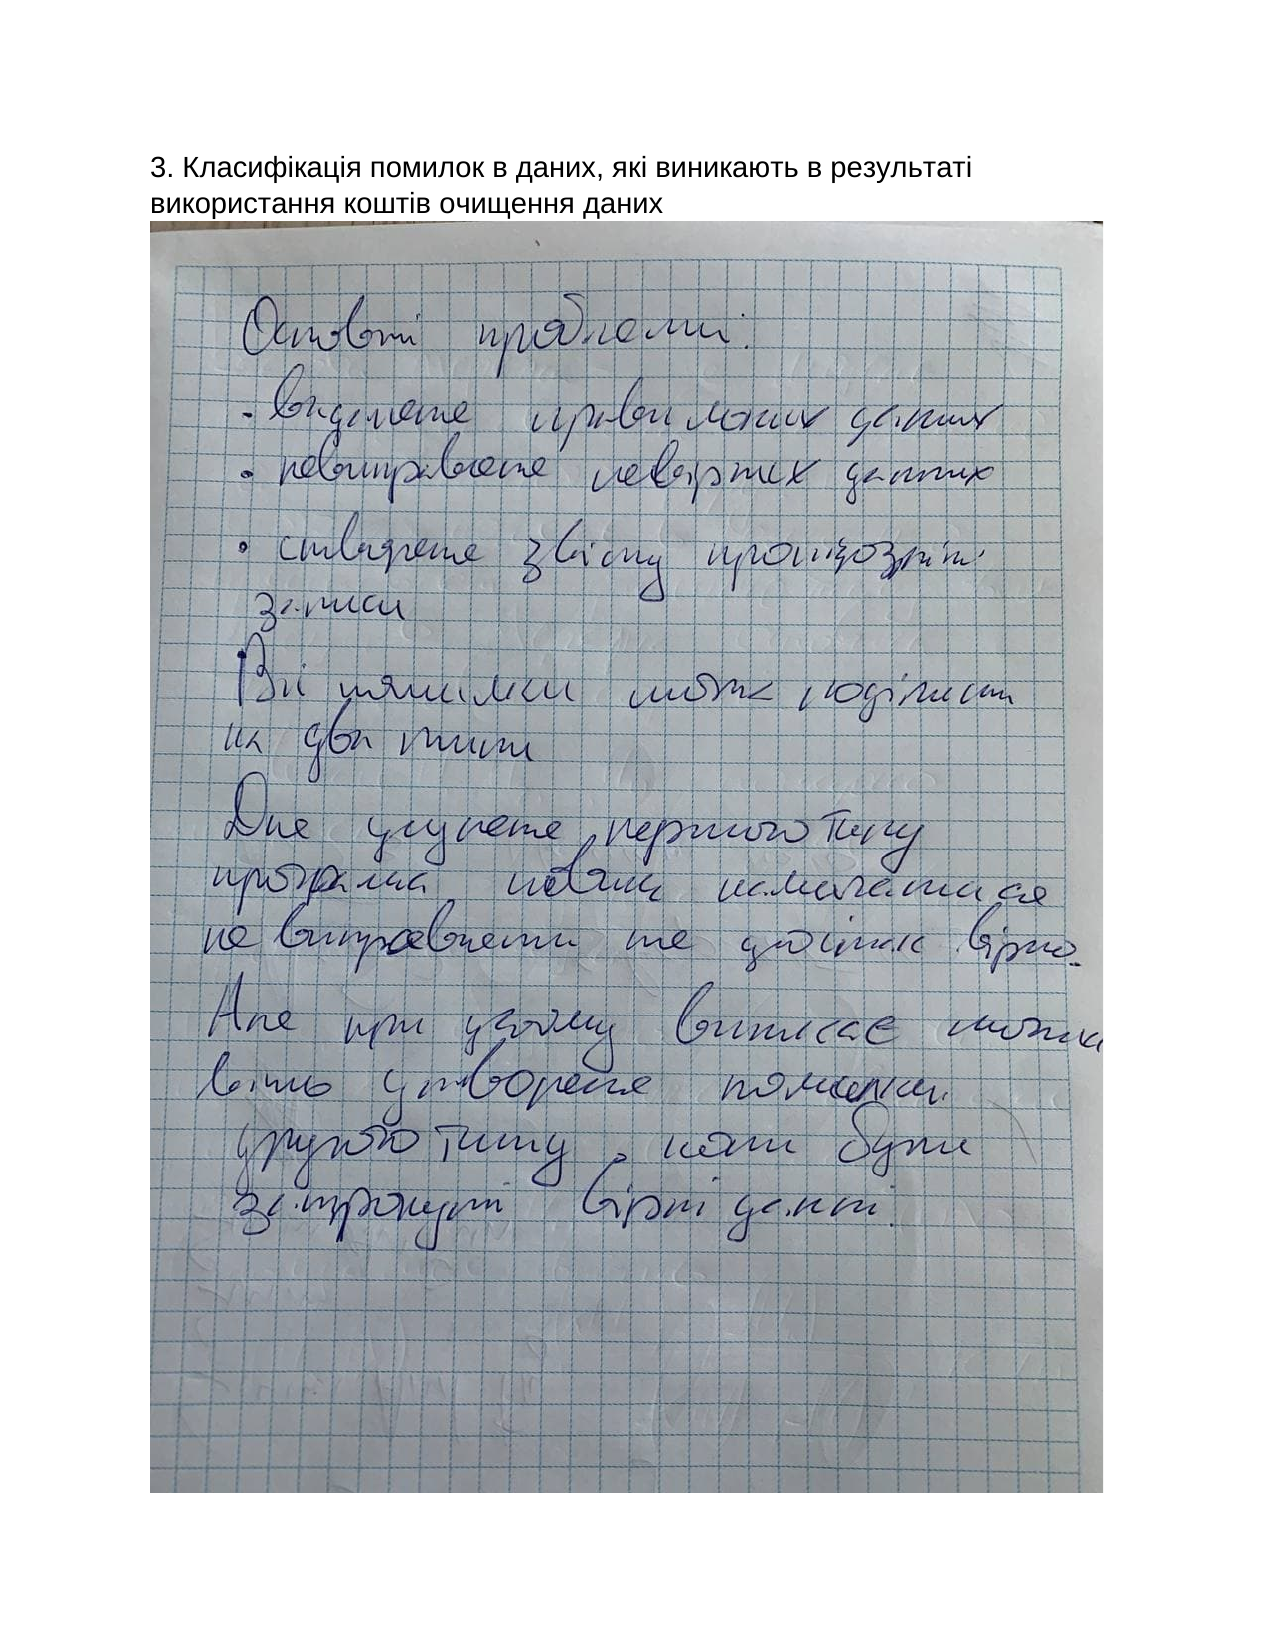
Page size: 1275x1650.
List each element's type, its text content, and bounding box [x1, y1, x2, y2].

picture [150, 221, 1104, 1493]
